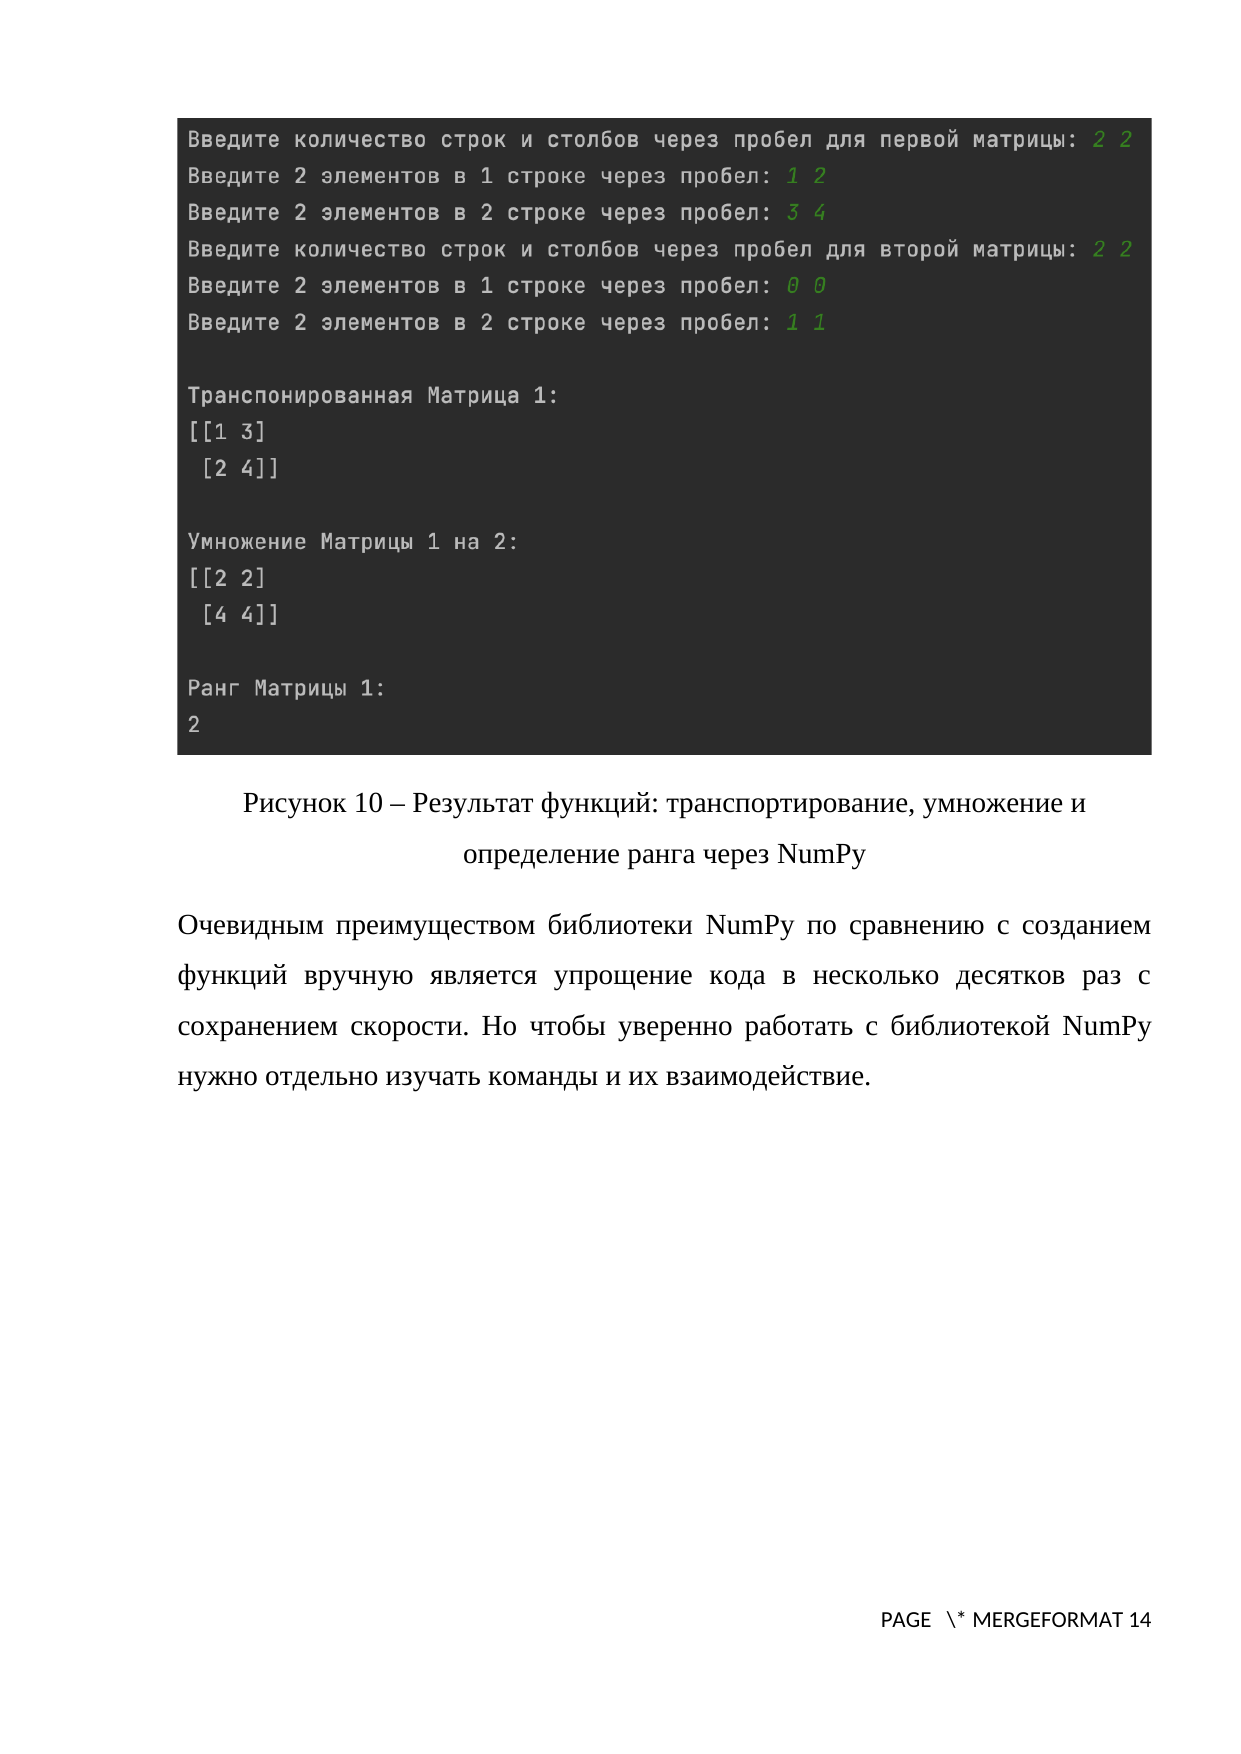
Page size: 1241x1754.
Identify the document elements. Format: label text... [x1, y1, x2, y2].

picture [177, 118, 1152, 755]
text Очевидным преимуществом библиотеки NumPy по сравнению с созданием функций вручную является упрощение кода в несколько десятков раз с сохранением скорости. Но чтобы уверенно работать с библиотекой NumPy нужно отдельно изучать команды и их взаимодействие. [177, 907, 1152, 1092]
text Рисунок 10 – Результат функций: транспортирование, умножение и определение ранга через NumPy [177, 786, 1152, 869]
